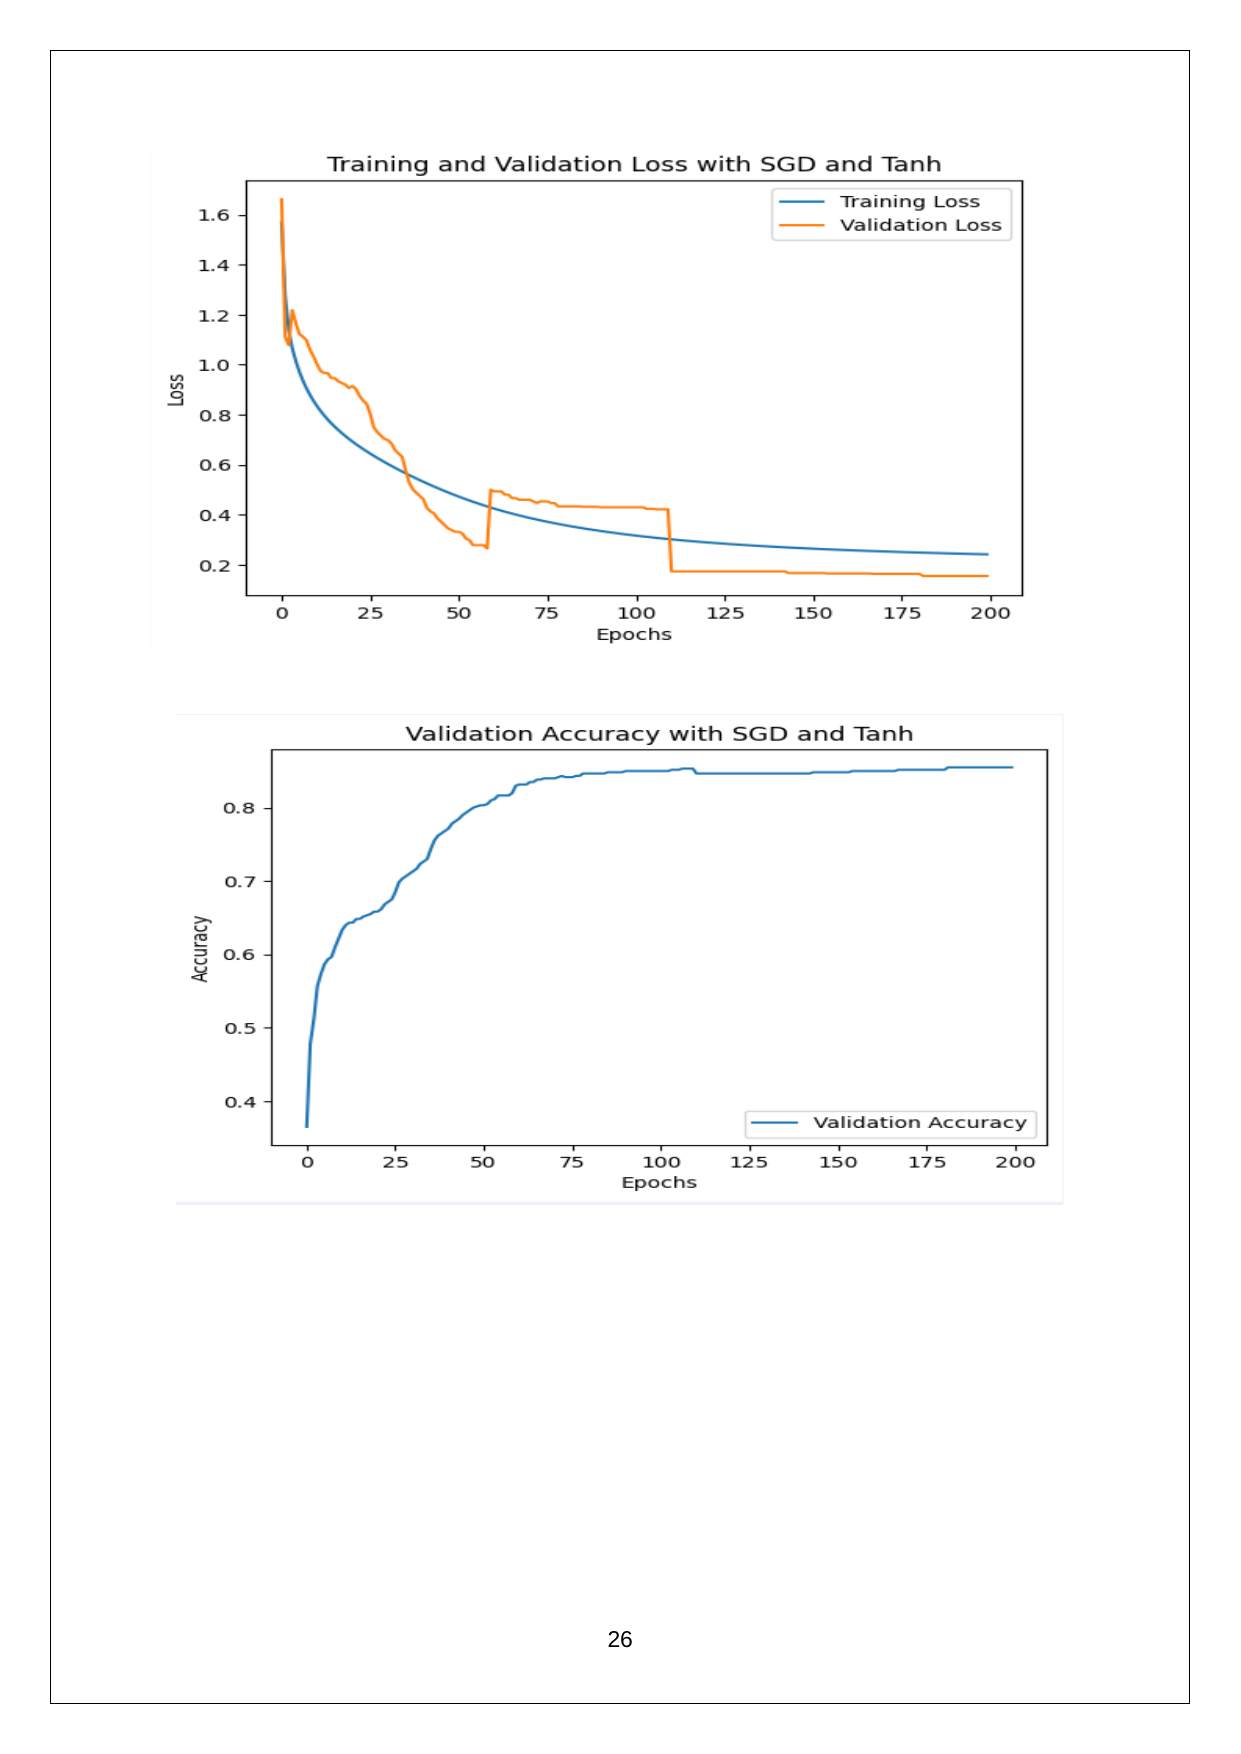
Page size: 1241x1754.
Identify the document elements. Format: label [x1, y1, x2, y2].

picture [176, 714, 1064, 1205]
picture [149, 150, 1036, 649]
